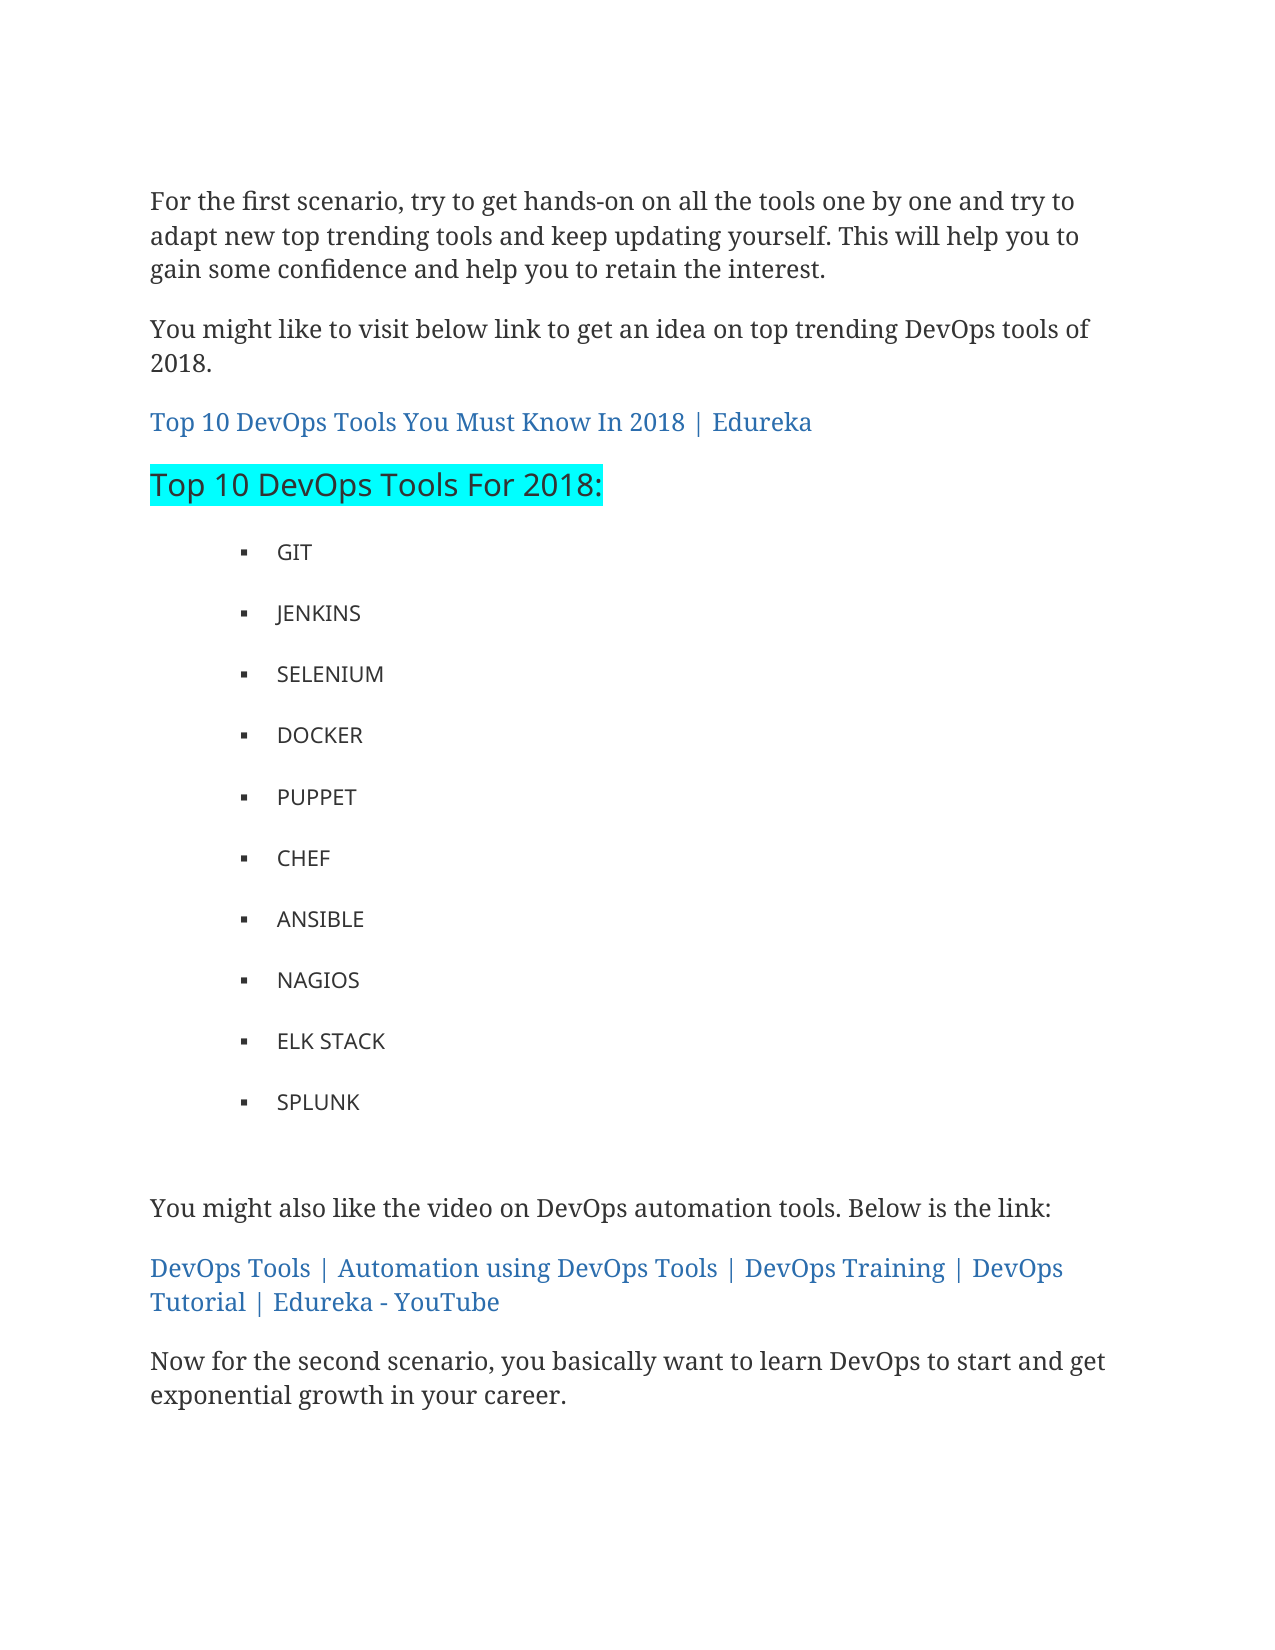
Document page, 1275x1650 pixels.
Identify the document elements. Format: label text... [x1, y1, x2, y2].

text You might like to visit below link to get an idea on top trending DevOps tools of 2018. [150, 311, 1125, 379]
text For the first scenario, try to get hands-on on all the tools one by one and try to adapt new top trending tools and keep updating yourself. This will help you to gain some confidence and help you to retain the interest. [150, 184, 1125, 286]
text Now for the second scenario, you basically want to learn DevOps to start and get exponential growth in your career. [150, 1343, 1125, 1411]
list JENKINS [239, 598, 1125, 628]
list SPLUNK [239, 1087, 1125, 1116]
list PUPPET [239, 781, 1125, 811]
list ELK STACK [239, 1026, 1125, 1055]
list ANSIBLE [239, 903, 1125, 933]
text DevOps Tools | Automation using DevOps Tools | DevOps Training | DevOps Tutorial | Edureka - YouTube [150, 1250, 1125, 1318]
list GIT [239, 537, 1125, 567]
text You might also like the video on DevOps automation tools. Below is the link: [150, 1191, 1125, 1225]
text Top 10 DevOps Tools For 2018: [150, 463, 1125, 506]
text Top 10 DevOps Tools You Must Know In 2018 | Edureka [150, 404, 1125, 438]
list CHEF [239, 842, 1125, 872]
list NAGIOS [239, 964, 1125, 994]
list SELENIUM [239, 659, 1125, 689]
list DOCKER [239, 720, 1125, 750]
